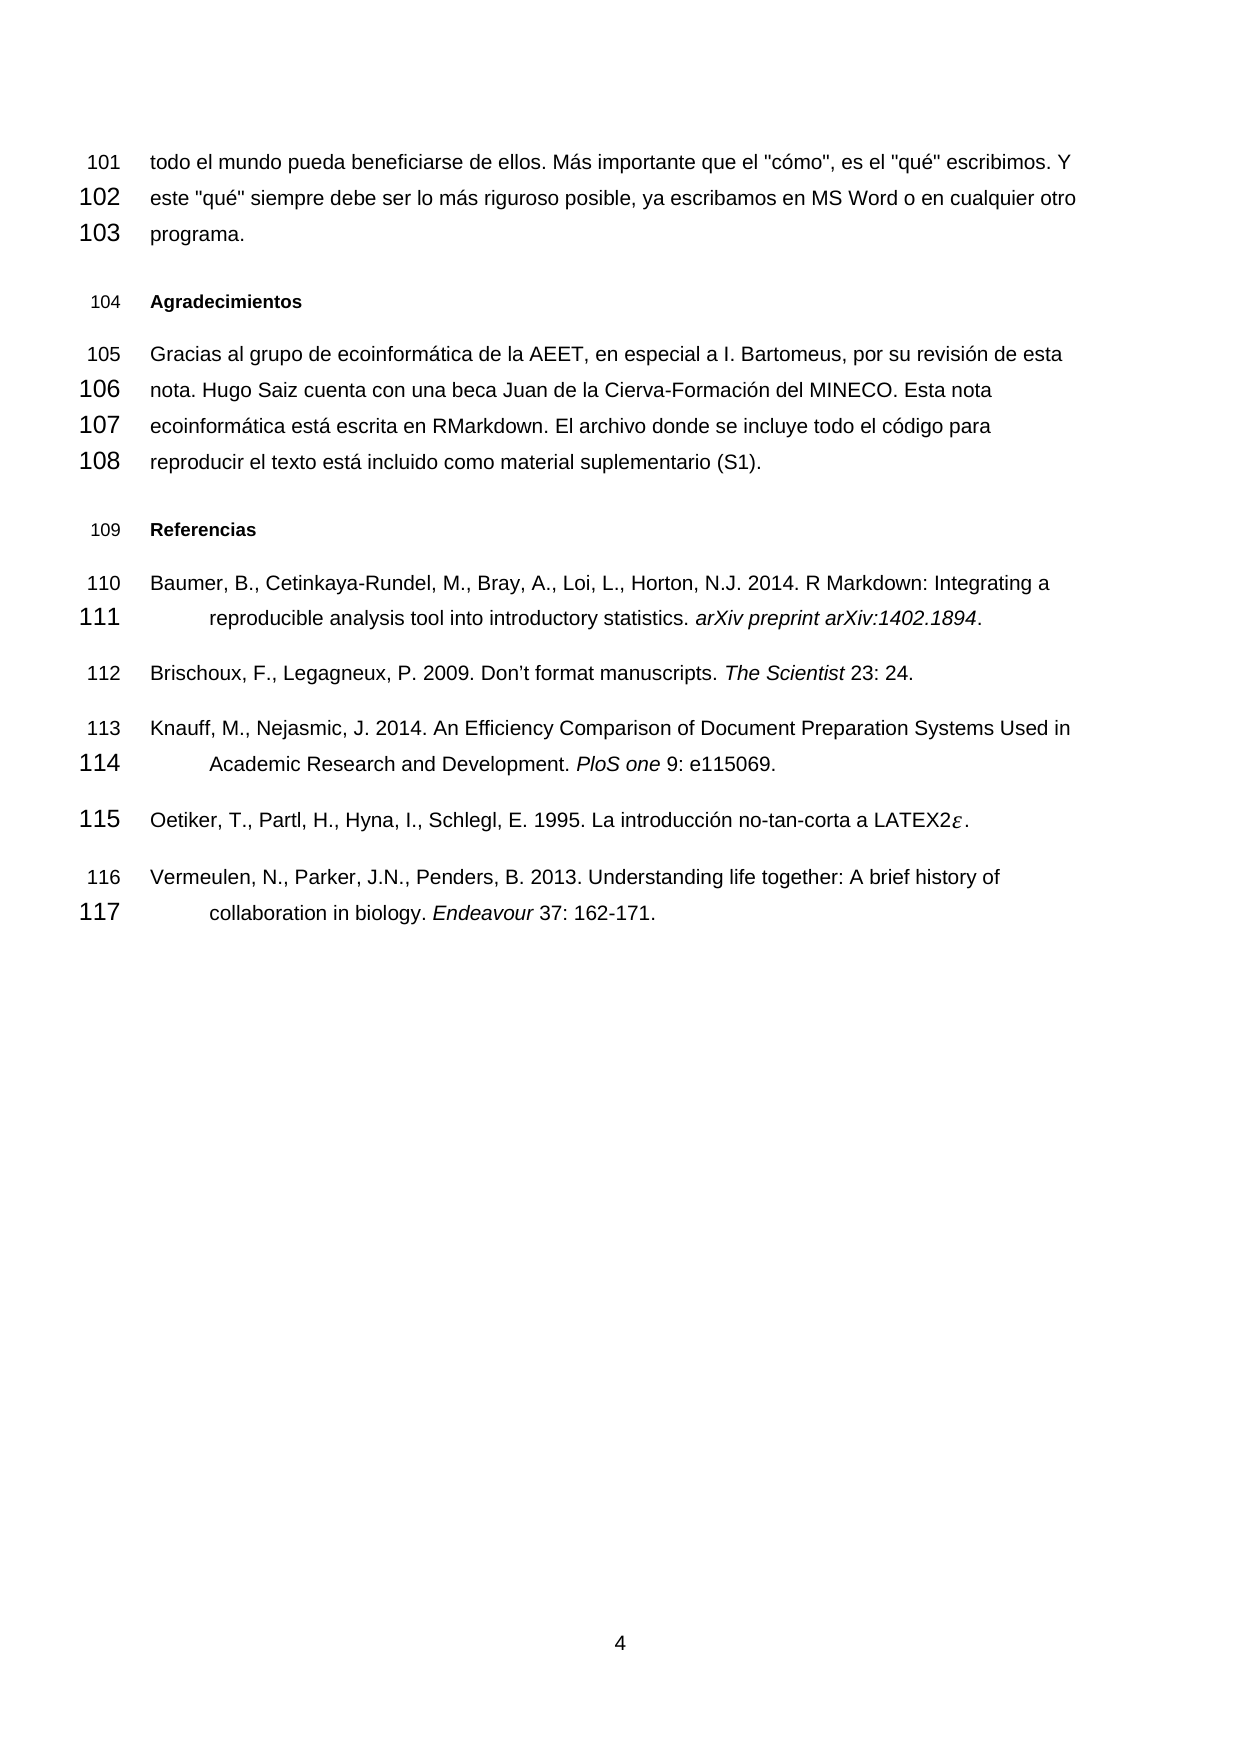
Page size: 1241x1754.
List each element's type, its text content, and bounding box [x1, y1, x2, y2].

text Vermeulen, N., Parker, J.N., Penders, B. 2013. Understanding life together: A brief history of collaboration in biology. Endeavour 37: 162-171. [150, 864, 1090, 924]
subtitle Referencias [150, 519, 1090, 541]
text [150, 150, 1090, 246]
text Oetiker, T., Partl, H., Hyna, I., Schlegl, E. 1995. La introducción no-tan-corta a LATEX2. [150, 806, 1090, 834]
text Baumer, B., Cetinkaya-Rundel, M., Bray, A., Loi, L., Horton, N.J. 2014. R Markdown: Integrating a reproducible analysis tool into introductory statistics. arXiv preprint arXiv:1402.1894. [150, 570, 1090, 630]
text Knauff, M., Nejasmic, J. 2014. An Efficiency Comparison of Document Preparation Systems Used in Academic Research and Development. PloS one 9: e115069. [150, 716, 1090, 776]
text Brischoux, F., Legagneux, P. 2009. Don’t format manuscripts. The Scientist 23: 24. [150, 661, 1090, 685]
subtitle Agradecimientos [150, 291, 1090, 313]
